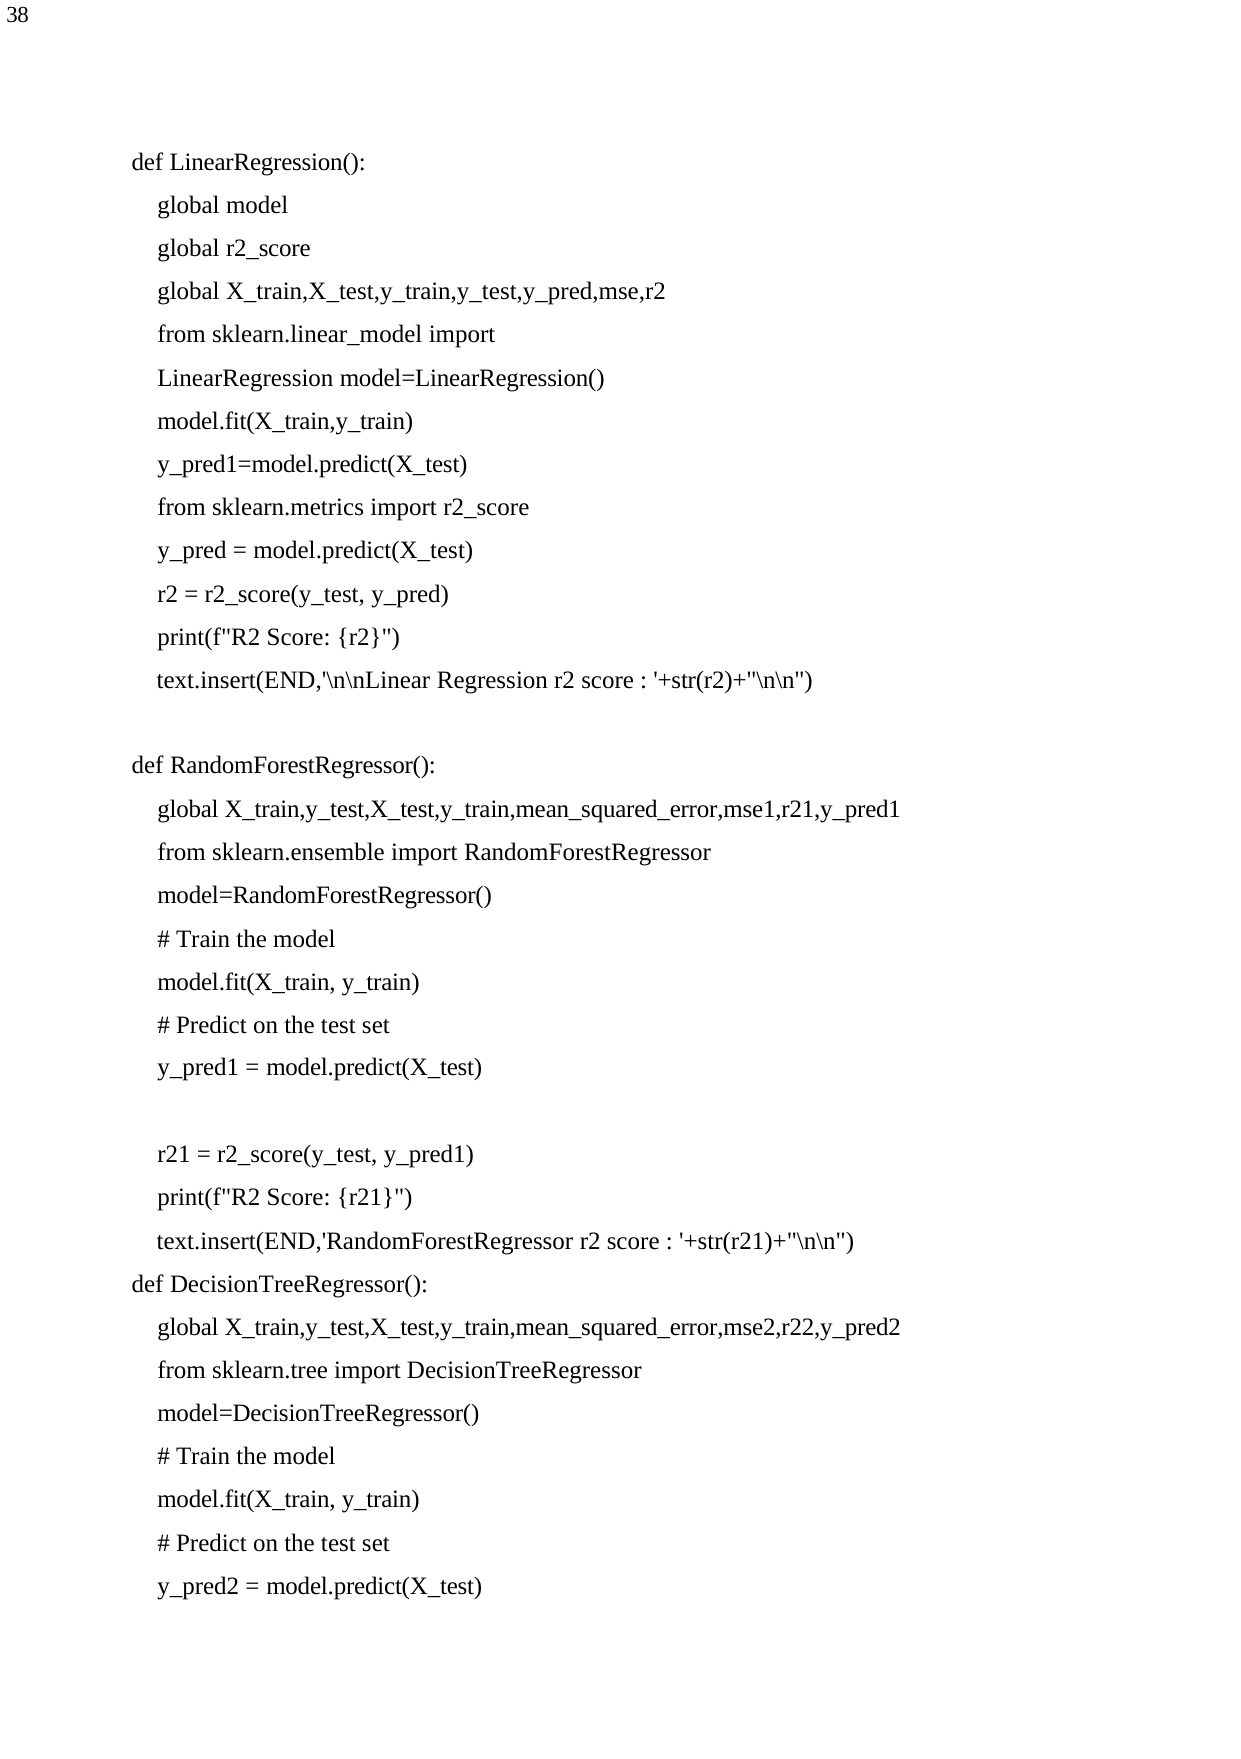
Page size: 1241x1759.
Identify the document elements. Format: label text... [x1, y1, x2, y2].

text r21 = r2_score(y_test, y_pred1) print(f"R2 Score: {r21}") [157, 1139, 486, 1211]
text global r2_score [157, 233, 1181, 262]
text global X_train,X_test,y_train,y_test,y_pred,mse,r2 from sklearn.linear_model import LinearRegression model=LinearRegression() model.fit(X_train,y_train) y_pred1=model.predict(X_test) [157, 276, 676, 478]
text y_pred1 = model.predict(X_test) [157, 1053, 1181, 1081]
text global X_train,y_test,X_test,y_train,mean_squared_error,mse1,r21,y_pred1 from sklearn.ensemble import RandomForestRegressor model=RandomForestRegressor() [157, 794, 912, 909]
text from sklearn.metrics import r2_score y_pred = model.predict(X_test) [157, 492, 569, 564]
text # Train the model model.fit(X_train, y_train) # Predict on the test set [157, 924, 429, 1039]
text def RandomForestRegressor(): [131, 751, 1181, 779]
text def LinearRegression(): global model [131, 147, 413, 219]
text text.insert(END,'RandomForestRegressor r2 score : '+str(r21)+"\n\n") def DecisionTreeRegressor(): [131, 1226, 868, 1298]
text y_pred2 = model.predict(X_test) [157, 1571, 1181, 1600]
text # Train the model model.fit(X_train, y_train) # Predict on the test set [157, 1441, 429, 1556]
text text.insert(END,'\n\nLinear Regression r2 score : '+str(r2)+"\n\n") [156, 666, 1181, 694]
text global X_train,y_test,X_test,y_train,mean_squared_error,mse2,r22,y_pred2 from sklearn.tree import DecisionTreeRegressor model=DecisionTreeRegressor() [157, 1312, 912, 1427]
text r2 = r2_score(y_test, y_pred) print(f"R2 Score: {r2}") [157, 579, 486, 651]
